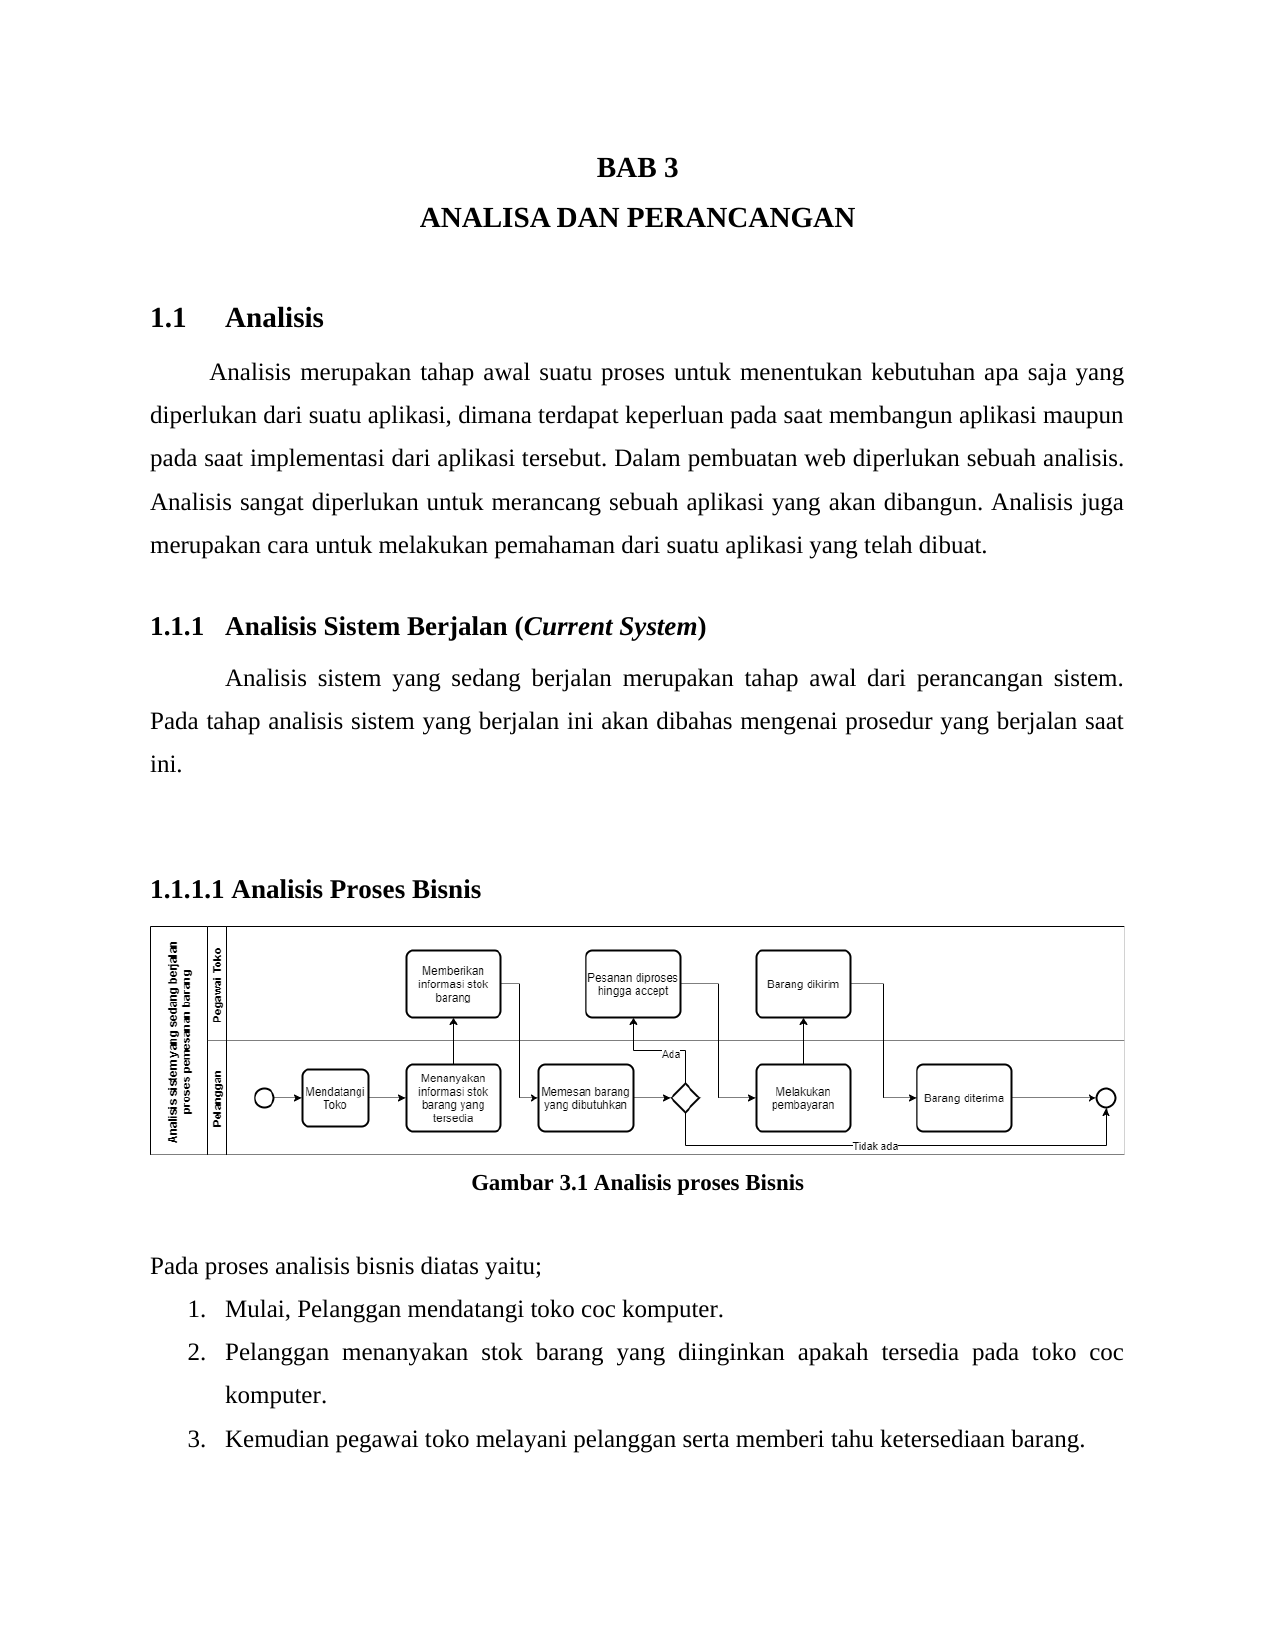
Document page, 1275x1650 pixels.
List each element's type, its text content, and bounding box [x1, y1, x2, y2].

text Analisis merupakan tahap awal suatu proses untuk menentukan kebutuhan apa saja yang diperlukan dari suatu aplikasi, dimana terdapat keperluan pada saat membangun aplikasi maupun pada saat implementasi dari aplikasi tersebut. Dalam pembuatan web diperlukan sebuah analisis. Analisis sangat diperlukan untuk merancang sebuah aplikasi yang akan dibangun. Analisis juga merupakan cara untuk melakukan pemahaman dari suatu aplikasi yang telah dibuat. [150, 357, 1125, 558]
subtitle Analisis Sistem Berjalan (Current System) [150, 610, 1125, 641]
subtitle BAB 3 ANALISA DAN PERANCANGAN [150, 150, 1125, 234]
text Pada proses analisis bisnis diatas yaitu; [150, 1251, 1125, 1280]
text Gambar 3.1 Analisis proses Bisnis [150, 1168, 1125, 1195]
list Mulai, Pelanggan mendatangi toko coc komputer. [187, 1294, 1125, 1323]
list Kemudian pegawai toko melayani pelanggan serta memberi tahu ketersediaan barang. [187, 1424, 1125, 1452]
subtitle Analisis Proses Bisnis [150, 873, 1125, 904]
picture [150, 926, 1125, 1155]
subtitle Analisis [150, 301, 1125, 334]
text Analisis sistem yang sedang berjalan merupakan tahap awal dari perancangan sistem. Pada tahap analisis sistem yang berjalan ini akan dibahas mengenai prosedur yang berjalan saat ini. [150, 663, 1125, 778]
list Pelanggan menanyakan stok barang yang diinginkan apakah tersedia pada toko coc komputer. [187, 1337, 1125, 1409]
